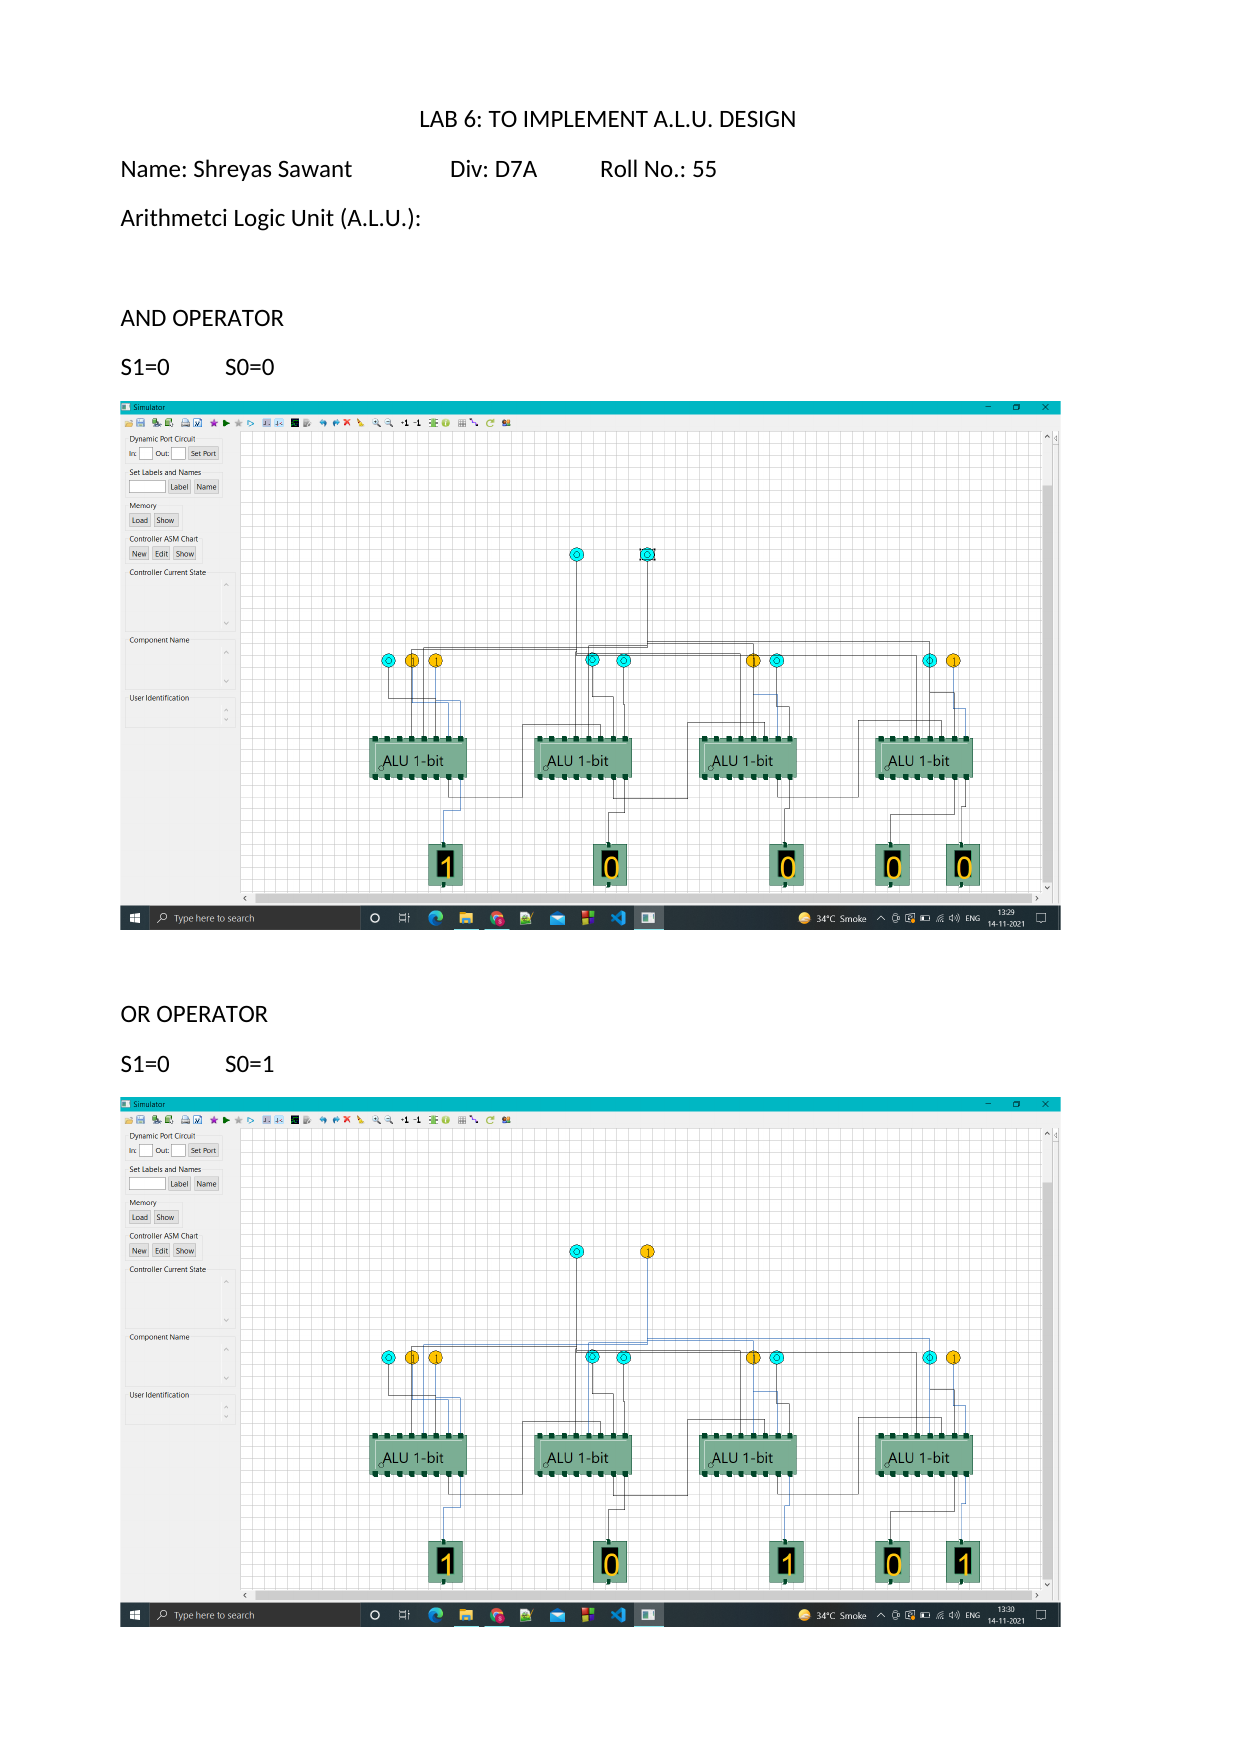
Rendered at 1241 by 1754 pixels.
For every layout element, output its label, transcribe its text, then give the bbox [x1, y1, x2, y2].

text S1=0 S0=0 [120, 351, 1095, 382]
text LAB 6: TO IMPLEMENT A.L.U. DESIGN [120, 103, 1095, 134]
text Name: Shreyas Sawant Div: D7A Roll No.: 55 [120, 153, 1095, 183]
text Arithmetci Logic Unit (A.L.U.): [120, 203, 1095, 233]
text OR OPERATOR [120, 998, 1095, 1029]
picture [120, 1097, 1061, 1627]
text AND OPERATOR [120, 302, 1095, 332]
text S1=0 S0=1 [120, 1048, 1095, 1078]
picture [120, 401, 1061, 930]
